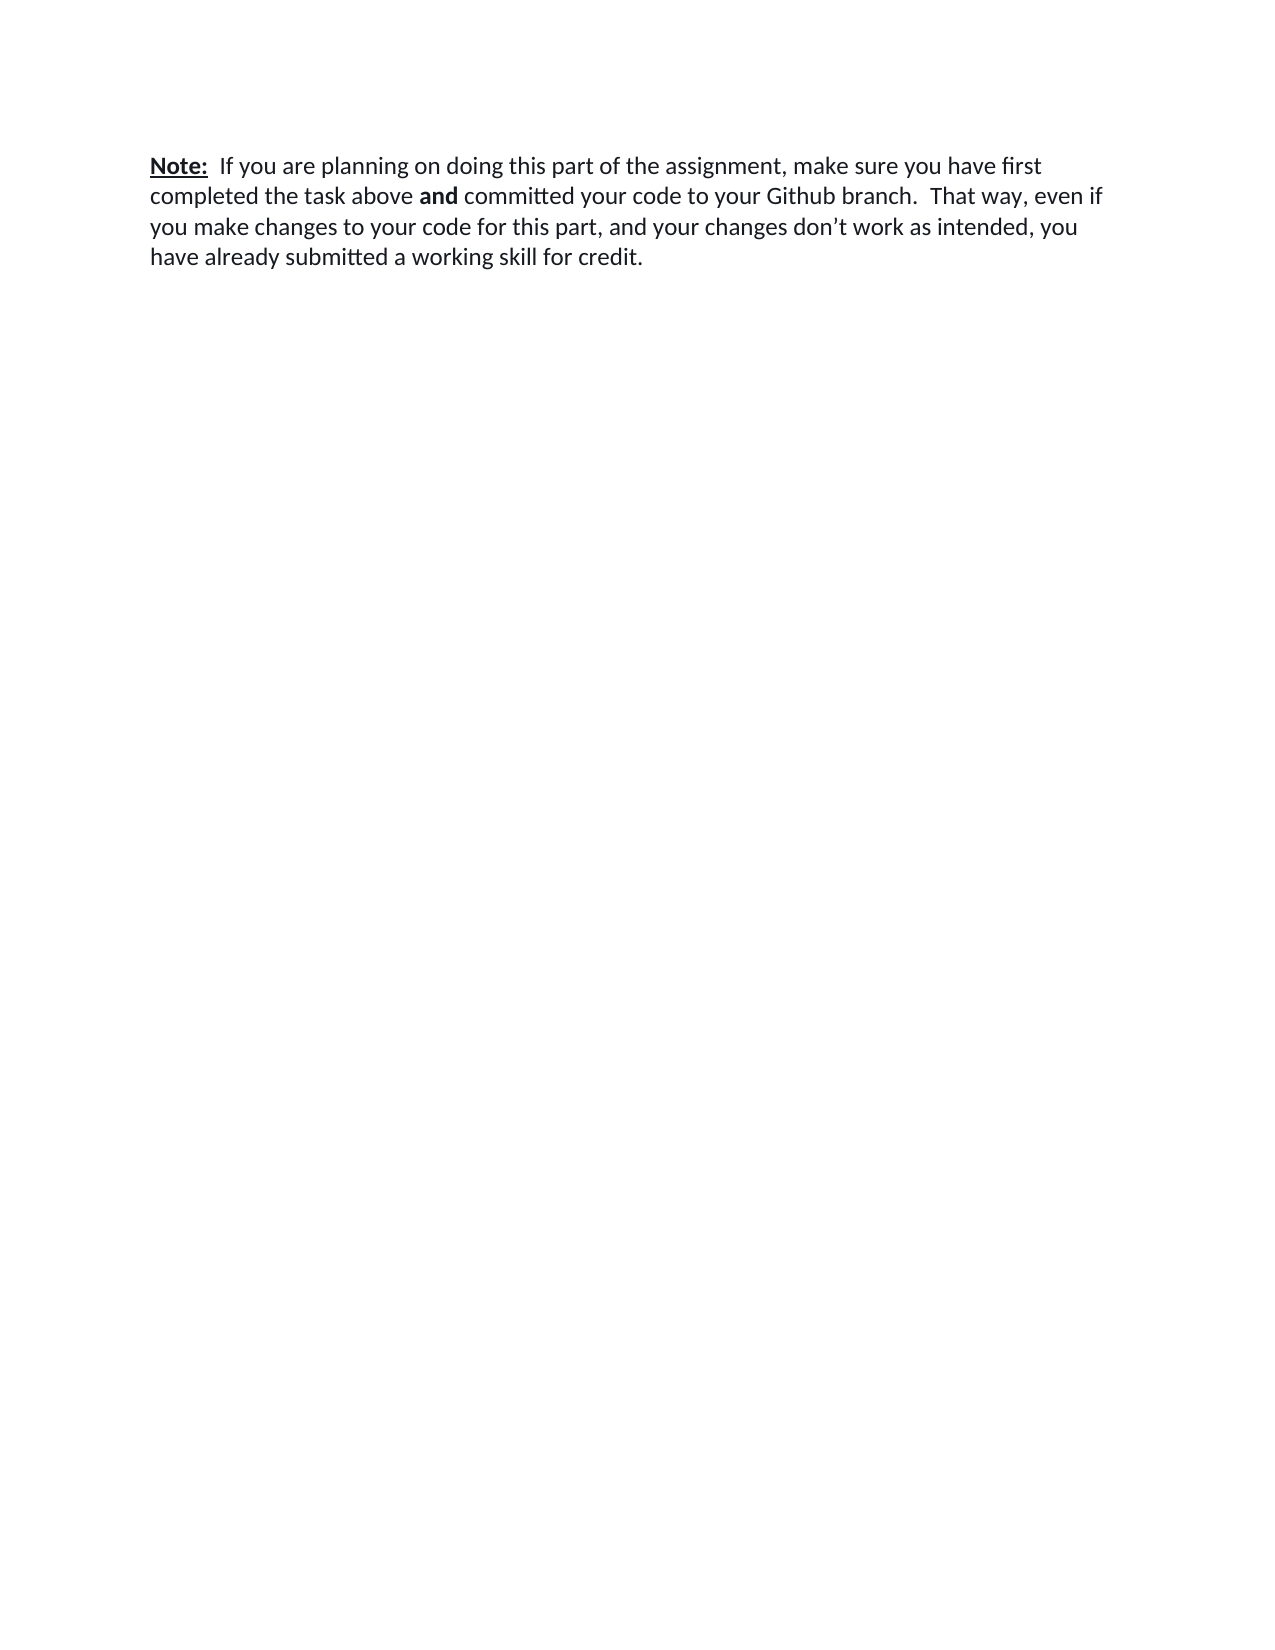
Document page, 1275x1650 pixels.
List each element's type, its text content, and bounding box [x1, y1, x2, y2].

text Note: If you are planning on doing this part of the assignment, make sure you have first completed the task above and committed your code to your Github branch. That way, even if you make changes to your code for this part, and your changes don’t work as intended, you have already submitted a working skill for credit. [150, 150, 1125, 272]
